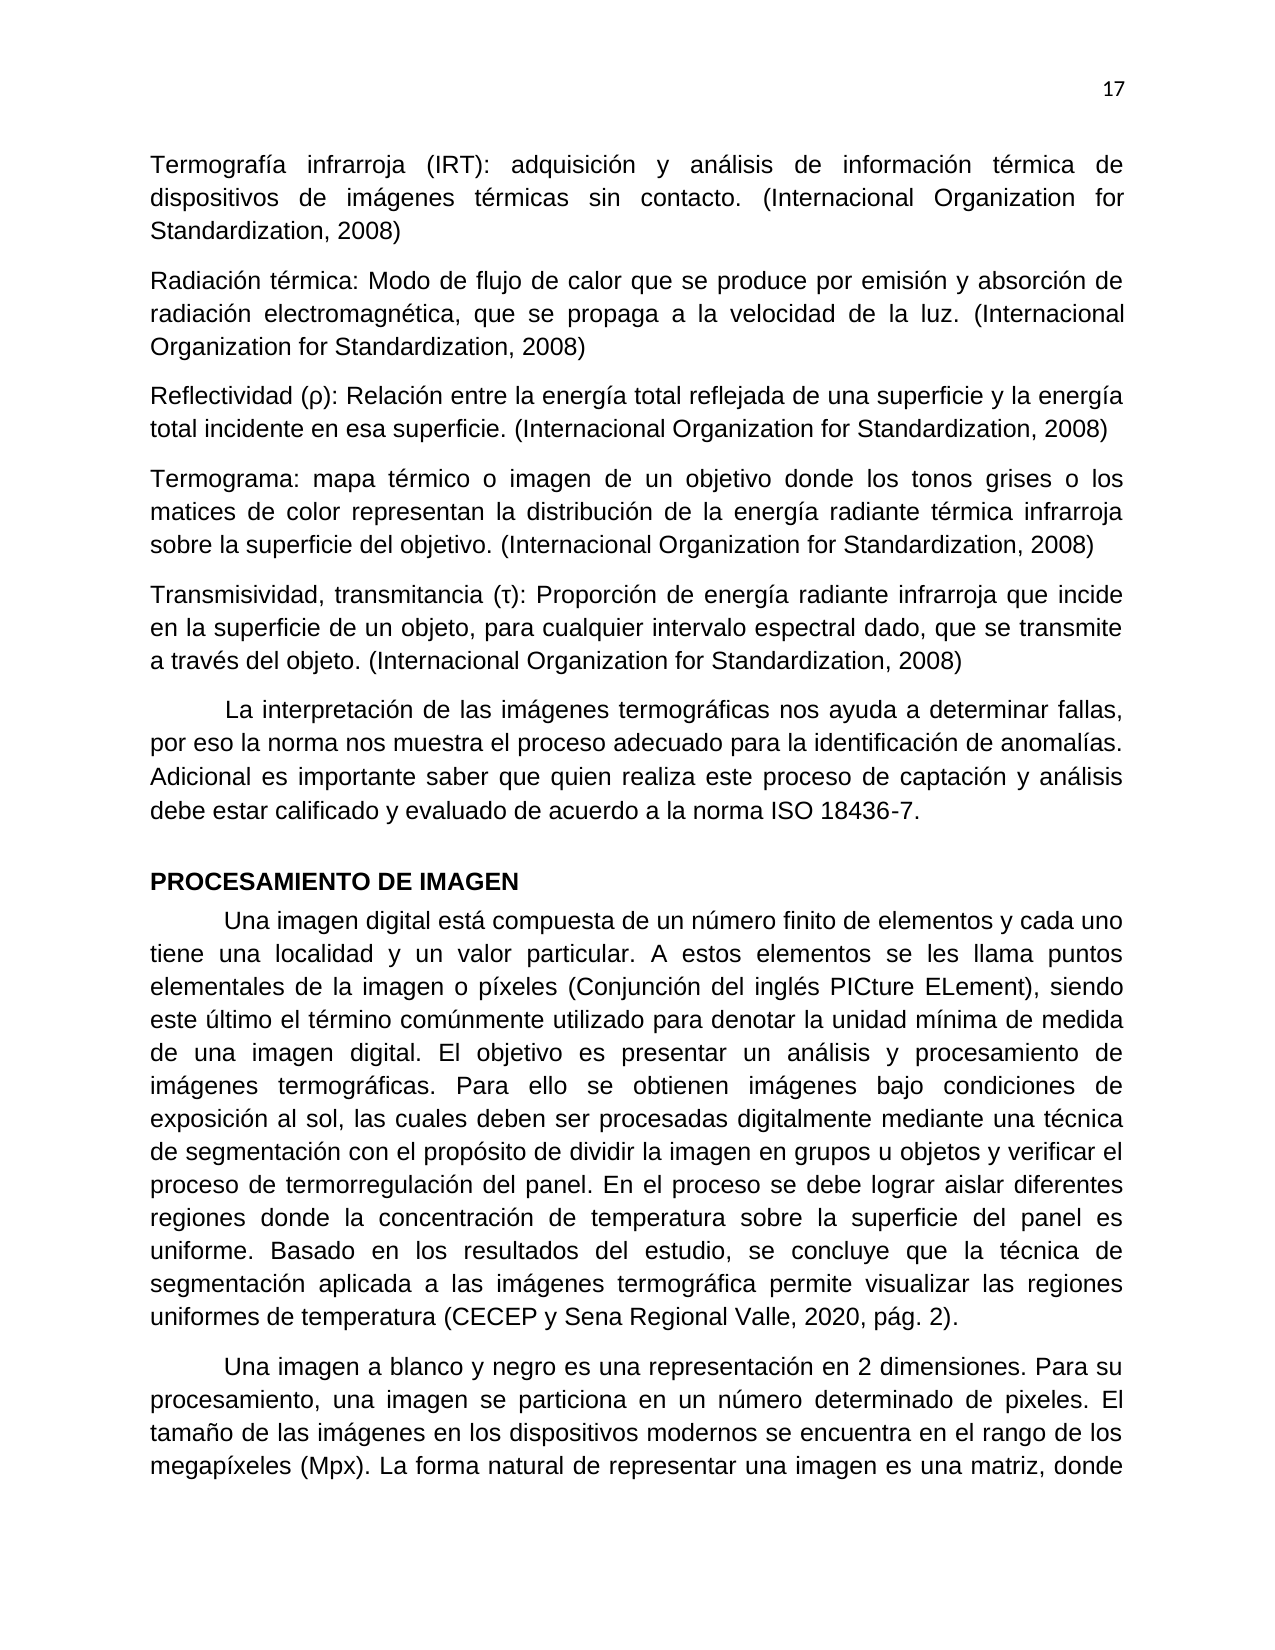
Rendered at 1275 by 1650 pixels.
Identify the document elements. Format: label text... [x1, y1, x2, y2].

text Reflectividad (ρ): Relación entre la energía total reflejada de una superficie y la energía total incidente en esa superficie. [150, 381, 1125, 443]
text Termograma: mapa térmico o imagen de un objetivo donde los tonos grises o los matices de color representan la distribución de la energía radiante térmica infrarroja sobre la superficie del objetivo. [150, 464, 1125, 559]
text Termografía infrarroja (IRT): adquisición y análisis de información térmica de dispositivos de imágenes térmicas sin contacto. [150, 150, 1125, 245]
text Radiación térmica: Modo de flujo de calor que se produce por emisión y absorción de radiación electromagnética, que se propaga a la velocidad de la luz. [150, 266, 1125, 360]
text La interpretación de las imágenes termográficas nos ayuda a determinar fallas, por eso la norma nos muestra el proceso adecuado para la identificación de anomalías. Adicional es importante saber que quien realiza este proceso de captación y análisis debe estar calificado y evaluado de acuerdo a la norma ISO 18436‑7. [150, 695, 1125, 824]
subtitle PROCESAMIENTO DE IMAGEN [150, 867, 1125, 895]
text Una imagen digital está compuesta de un número finito de elementos y cada uno tiene una localidad y un valor particular. A estos elementos se les llama puntos elementales de la imagen o píxeles (Conjunción del inglés PICture ELement), siendo este último el término comúnmente utilizado para denotar la unidad mínima de medida de una imagen digital. El objetivo es presentar un análisis y procesamiento de imágenes termográficas. Para ello se obtienen imágenes bajo condiciones de exposición al sol, las cuales deben ser procesadas digitalmente mediante una técnica de segmentación con el propósito de dividir la imagen en grupos u objetos y verificar el proceso de termorregulación del panel. En el proceso se debe lograr aislar diferentes regiones donde la concentración de temperatura sobre la superficie del panel es uniforme. Basado en los resultados del estudio, se concluye que la técnica de segmentación aplicada a las imágenes termográfica permite visualizar las regiones uniformes de temperatura . [150, 906, 1125, 1331]
text Transmisividad, transmitancia (τ): Proporción de energía radiante infrarroja que incide en la superficie de un objeto, para cualquier intervalo espectral dado, que se transmite a través del objeto. [150, 580, 1125, 674]
